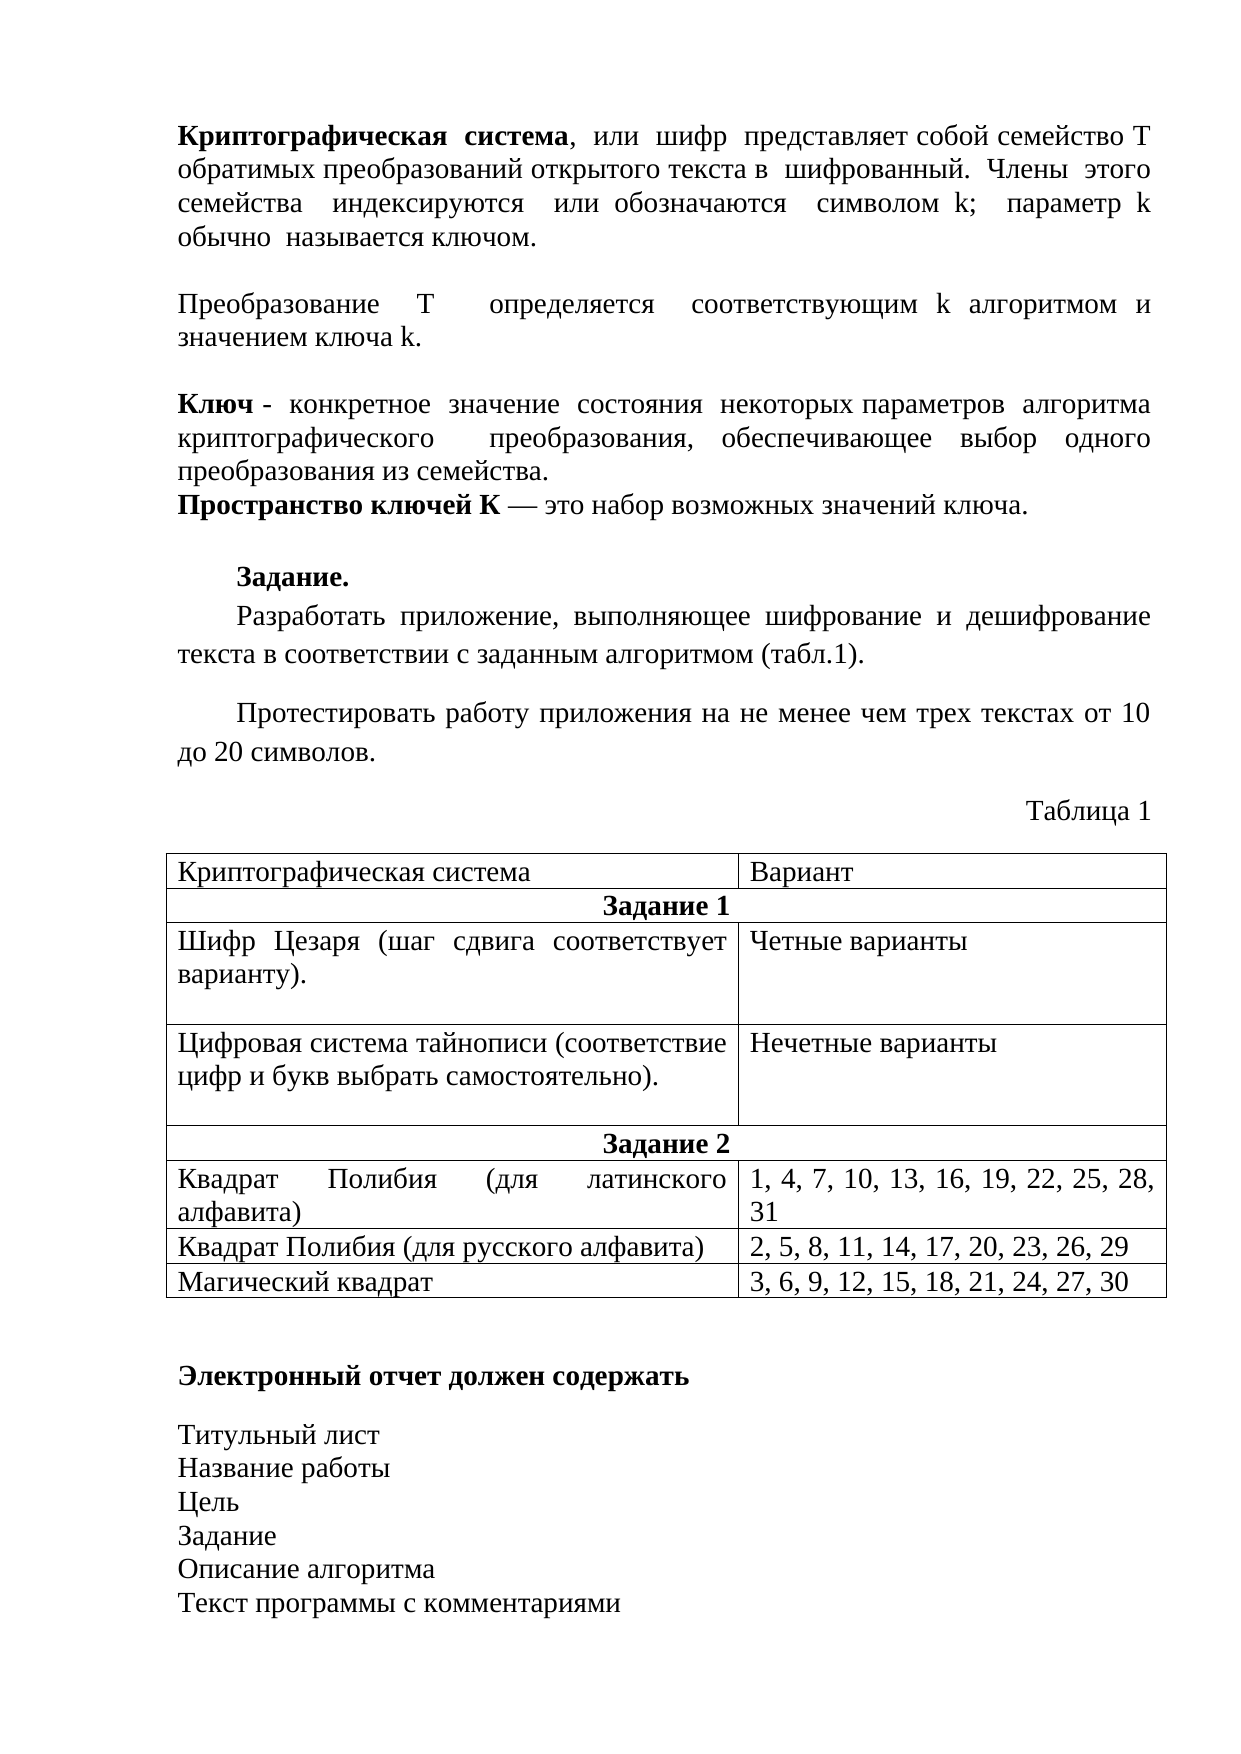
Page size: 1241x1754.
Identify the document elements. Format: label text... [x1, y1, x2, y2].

table_cell Квадрат Полибия (для латинского алфавита) [167, 1161, 738, 1228]
text Пространство ключей К — это набор возможных значений ключа. [177, 487, 1152, 521]
table_cell Шифр Цезаря (шаг сдвига соответствует варианту). [167, 923, 738, 1024]
text Цель [177, 1484, 1152, 1518]
table_cell Задание 2 [167, 1126, 1166, 1160]
text Задание [177, 1518, 1152, 1551]
text Преобразование Т определяется соответствующим k алгоритмом и значением ключа k. [177, 286, 1152, 353]
text Задание. [177, 559, 1152, 593]
text Название работы [177, 1451, 1152, 1484]
text Текст программы с комментариями [177, 1585, 1152, 1618]
table_cell Магический квадрат [167, 1264, 738, 1297]
table_header Криптографическая система [167, 854, 738, 887]
text Ключ - конкретное значение состояния некоторых параметров алгоритма криптографического преобразования, обеспечивающее выбор одного преобразования из семейства. [177, 386, 1152, 487]
text Разработать приложение, выполняющее шифрование и дешифрование текста в соответствии с заданным алгоритмом (табл.1). [177, 598, 1152, 670]
table_header Вариант [739, 854, 1166, 887]
table_cell Квадрат Полибия (для русского алфавита) [167, 1229, 738, 1263]
table_cell 1, 4, 7, 10, 13, 16, 19, 22, 25, 28, 31 [739, 1161, 1166, 1228]
text Криптографическая система, или шифр представляет собой семейство Т обратимых преобразований открытого текста в шифрованный. Члены этого семейства индексируются или обозначаются символом k; параметр k обычно называется ключом. [177, 118, 1152, 252]
table_cell 3, 6, 9, 12, 15, 18, 21, 24, 27, 30 [739, 1264, 1166, 1297]
text Титульный лист [177, 1417, 1152, 1451]
text Таблица 1 [177, 793, 1152, 827]
table_cell Цифровая система тайнописи (соответствие цифр и букв выбрать самостоятельно). [167, 1025, 738, 1125]
text Описание алгоритма [177, 1551, 1152, 1585]
table_cell 2, 5, 8, 11, 14, 17, 20, 23, 26, 29 [739, 1229, 1166, 1263]
table_cell Нечетные варианты [739, 1025, 1166, 1125]
table_cell Четные варианты [739, 923, 1166, 1024]
text Электронный отчет должен содержать [177, 1358, 1152, 1391]
text Протестировать работу приложения на не менее чем трех текстах от 10 до 20 символов. [177, 696, 1152, 768]
table_cell Задание 1 [167, 889, 1166, 922]
